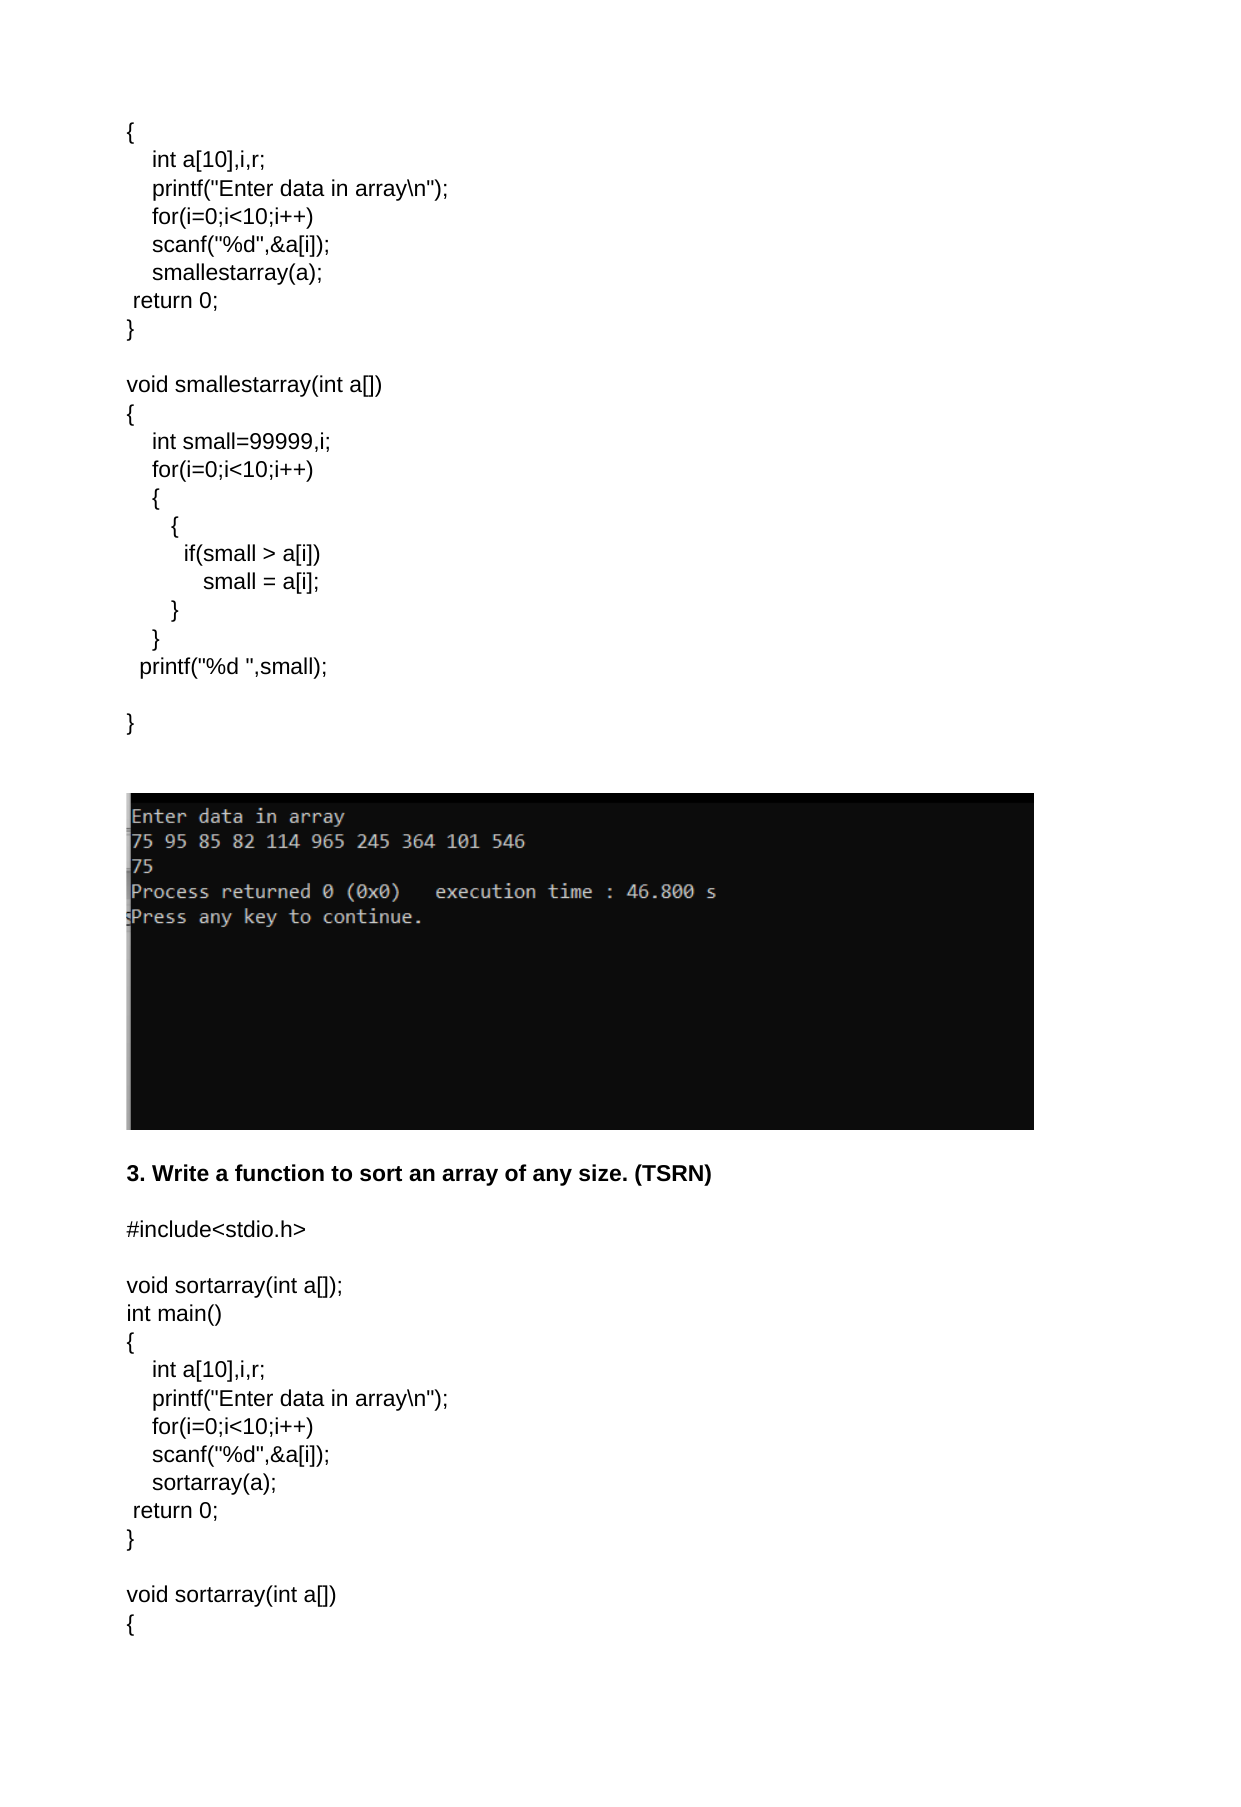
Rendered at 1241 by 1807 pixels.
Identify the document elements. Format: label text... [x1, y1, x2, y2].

text int a[10],i,r; [126, 1356, 1144, 1383]
text { [126, 118, 1144, 145]
text scanf("%d",&a[i]); [126, 1441, 1144, 1467]
picture [126, 793, 1034, 1130]
text } [126, 1525, 1144, 1551]
text for(i=0;i<10;i++) [126, 1413, 1144, 1439]
text { [126, 1328, 1144, 1354]
text void smallestarray(int a[]) [126, 371, 1144, 398]
text scanf("%d",&a[i]); [126, 231, 1144, 257]
text printf("Enter data in array\n"); [126, 1384, 1144, 1411]
text small = a[i]; [126, 568, 1144, 595]
text } [126, 709, 1144, 735]
text for(i=0;i<10;i++) [126, 456, 1144, 482]
text printf("%d ",small); [126, 653, 1144, 679]
text return 0; [126, 1497, 1144, 1523]
text void sortarray(int a[]); [126, 1272, 1144, 1298]
text int main() [126, 1300, 1144, 1326]
text return 0; [126, 287, 1144, 313]
text smallestarray(a); [126, 259, 1144, 285]
text { [126, 399, 1144, 426]
text { [126, 484, 1144, 510]
text 3. Write a function to sort an array of any size. (TSRN) [126, 1159, 1144, 1186]
text int small=99999,i; [126, 428, 1144, 454]
text sortarray(a); [126, 1469, 1144, 1495]
text for(i=0;i<10;i++) [126, 203, 1144, 229]
text printf("Enter data in array\n"); [126, 174, 1144, 201]
text { [126, 1609, 1144, 1636]
text #include<stdio.h> [126, 1216, 1144, 1242]
text } [126, 315, 1144, 342]
text } [126, 596, 1144, 623]
text } [126, 624, 1144, 651]
text void sortarray(int a[]) [126, 1581, 1144, 1608]
text if(small > a[i]) [126, 540, 1144, 567]
text { [126, 512, 1144, 538]
text int a[10],i,r; [126, 146, 1144, 173]
